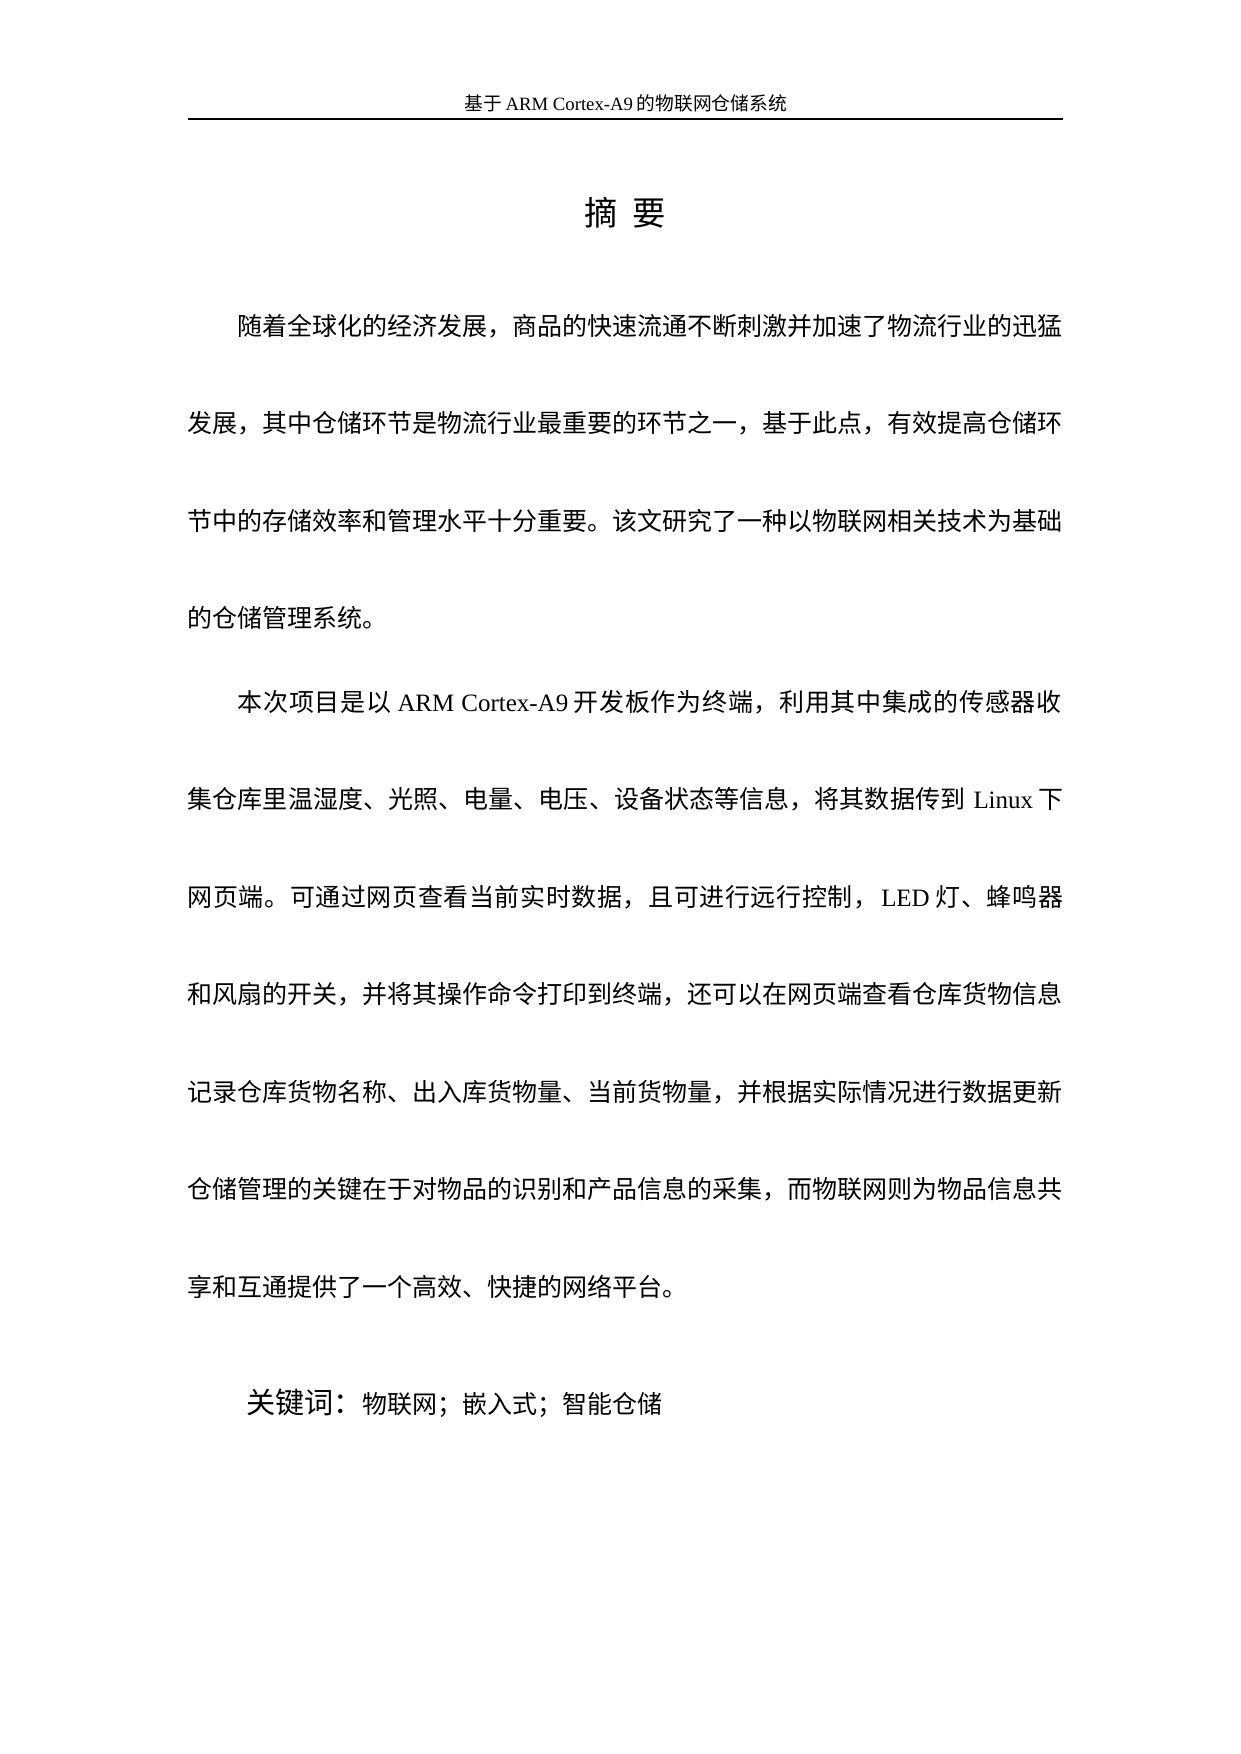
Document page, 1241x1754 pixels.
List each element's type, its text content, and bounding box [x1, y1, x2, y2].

text 随着全球化的经济发展，商品的快速流通不断刺激并加速了物流行业的迅猛发展，其中仓储环节是物流行业最重要的环节之一，基于此点，有效提高仓储环节中的存储效率和管理水平十分重要。该文研究了一种以物联网相关技术为基础的仓储管理系统。 [187, 292, 1063, 649]
text 本次项目是以ARM Cortex-A9开发板作为终端，利用其中集成的传感器收集仓库里温湿度、光照、电量、电压、设备状态等信息，将其数据传到Linux下网页端。可通过网页查看当前实时数据，且可进行远行控制，LED灯、蜂鸣器和风扇的开关，并将其操作命令打印到终端，还可以在网页端查看仓库货物信息，记录仓库货物名称、出入库货物量、当前货物量，并根据实际情况进行数据更新。仓储管理的关键在于对物品的识别和产品信息的采集，而物联网则为物品信息共享和互通提供了一个高效、快捷的网络平台。 [187, 668, 1063, 1318]
subtitle 摘 要 [187, 178, 1063, 243]
text 关键词：物联网；嵌入式；智能仓储 [187, 1368, 1063, 1433]
